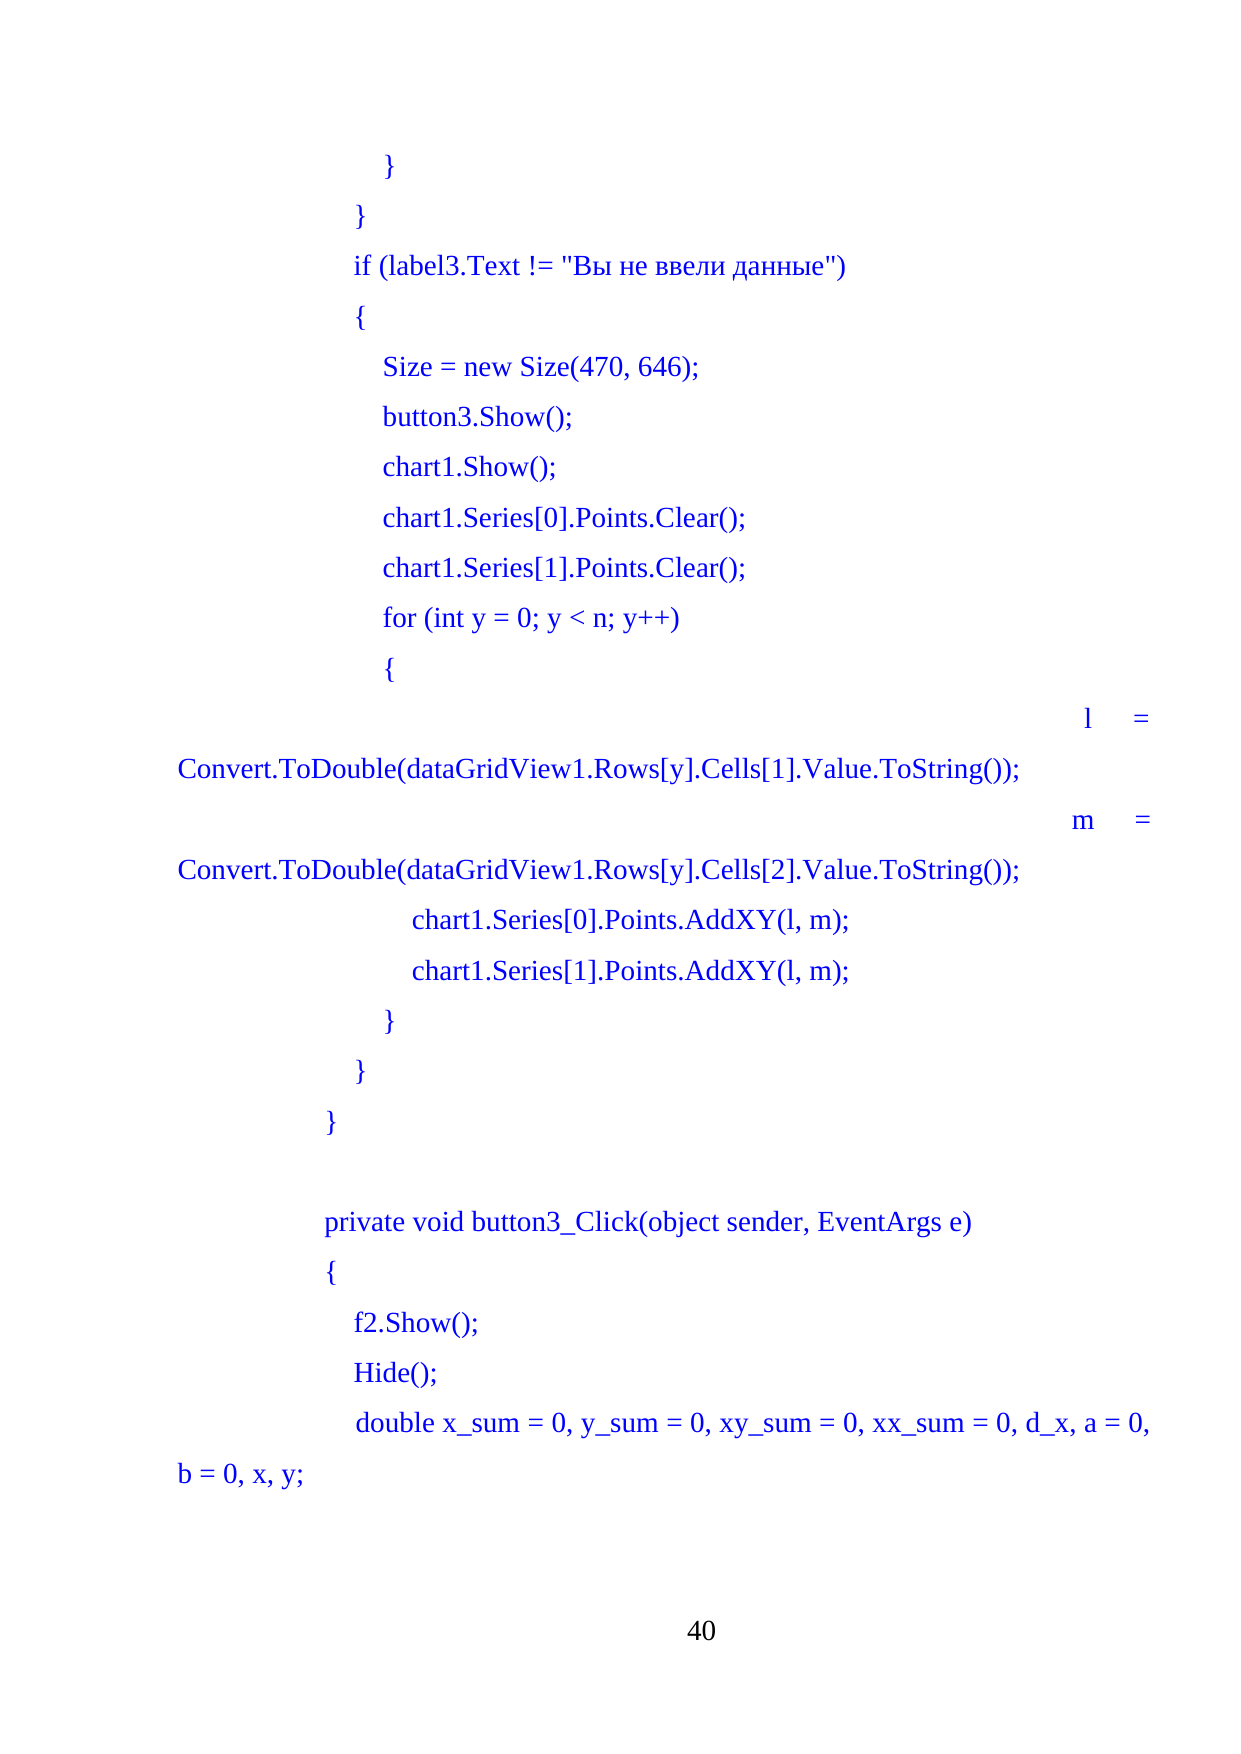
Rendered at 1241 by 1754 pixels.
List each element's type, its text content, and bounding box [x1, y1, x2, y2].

text Hide(); [177, 1355, 1152, 1389]
text } [177, 198, 1152, 232]
text l = Convert.ToDouble(dataGridView1.Rows[y].Cells[1].Value.ToString()); [177, 701, 1152, 785]
text { [177, 299, 1152, 332]
text } [177, 1104, 1152, 1137]
text Size = new Size(470, 646); [177, 349, 1152, 382]
text } [177, 148, 1152, 181]
text button3.Show(); [177, 399, 1152, 433]
text chart1.Series[0].Points.AddXY(l, m); [177, 902, 1152, 936]
text m = Convert.ToDouble(dataGridView1.Rows[y].Cells[2].Value.ToString()); [177, 802, 1152, 886]
text chart1.Series[0].Points.Clear(); [177, 500, 1152, 533]
text for (int y = 0; y < n; y++) [177, 601, 1152, 634]
text chart1.Series[1].Points.AddXY(l, m); [177, 953, 1152, 986]
text if (label3.Text != "Вы не ввели данные") [177, 248, 1152, 282]
text f2.Show(); [177, 1305, 1152, 1338]
text chart1.Series[1].Points.Clear(); [177, 550, 1152, 584]
text } [177, 1053, 1152, 1087]
text private void button3_Click(object sender, EventArgs e) [177, 1204, 1152, 1238]
text double x_sum = 0, y_sum = 0, xy_sum = 0, xx_sum = 0, d_x, a = 0, b = 0, x, y; [177, 1406, 1152, 1489]
text chart1.Show(); [177, 449, 1152, 483]
text } [177, 1003, 1152, 1037]
text { [177, 651, 1152, 684]
text { [177, 1254, 1152, 1288]
